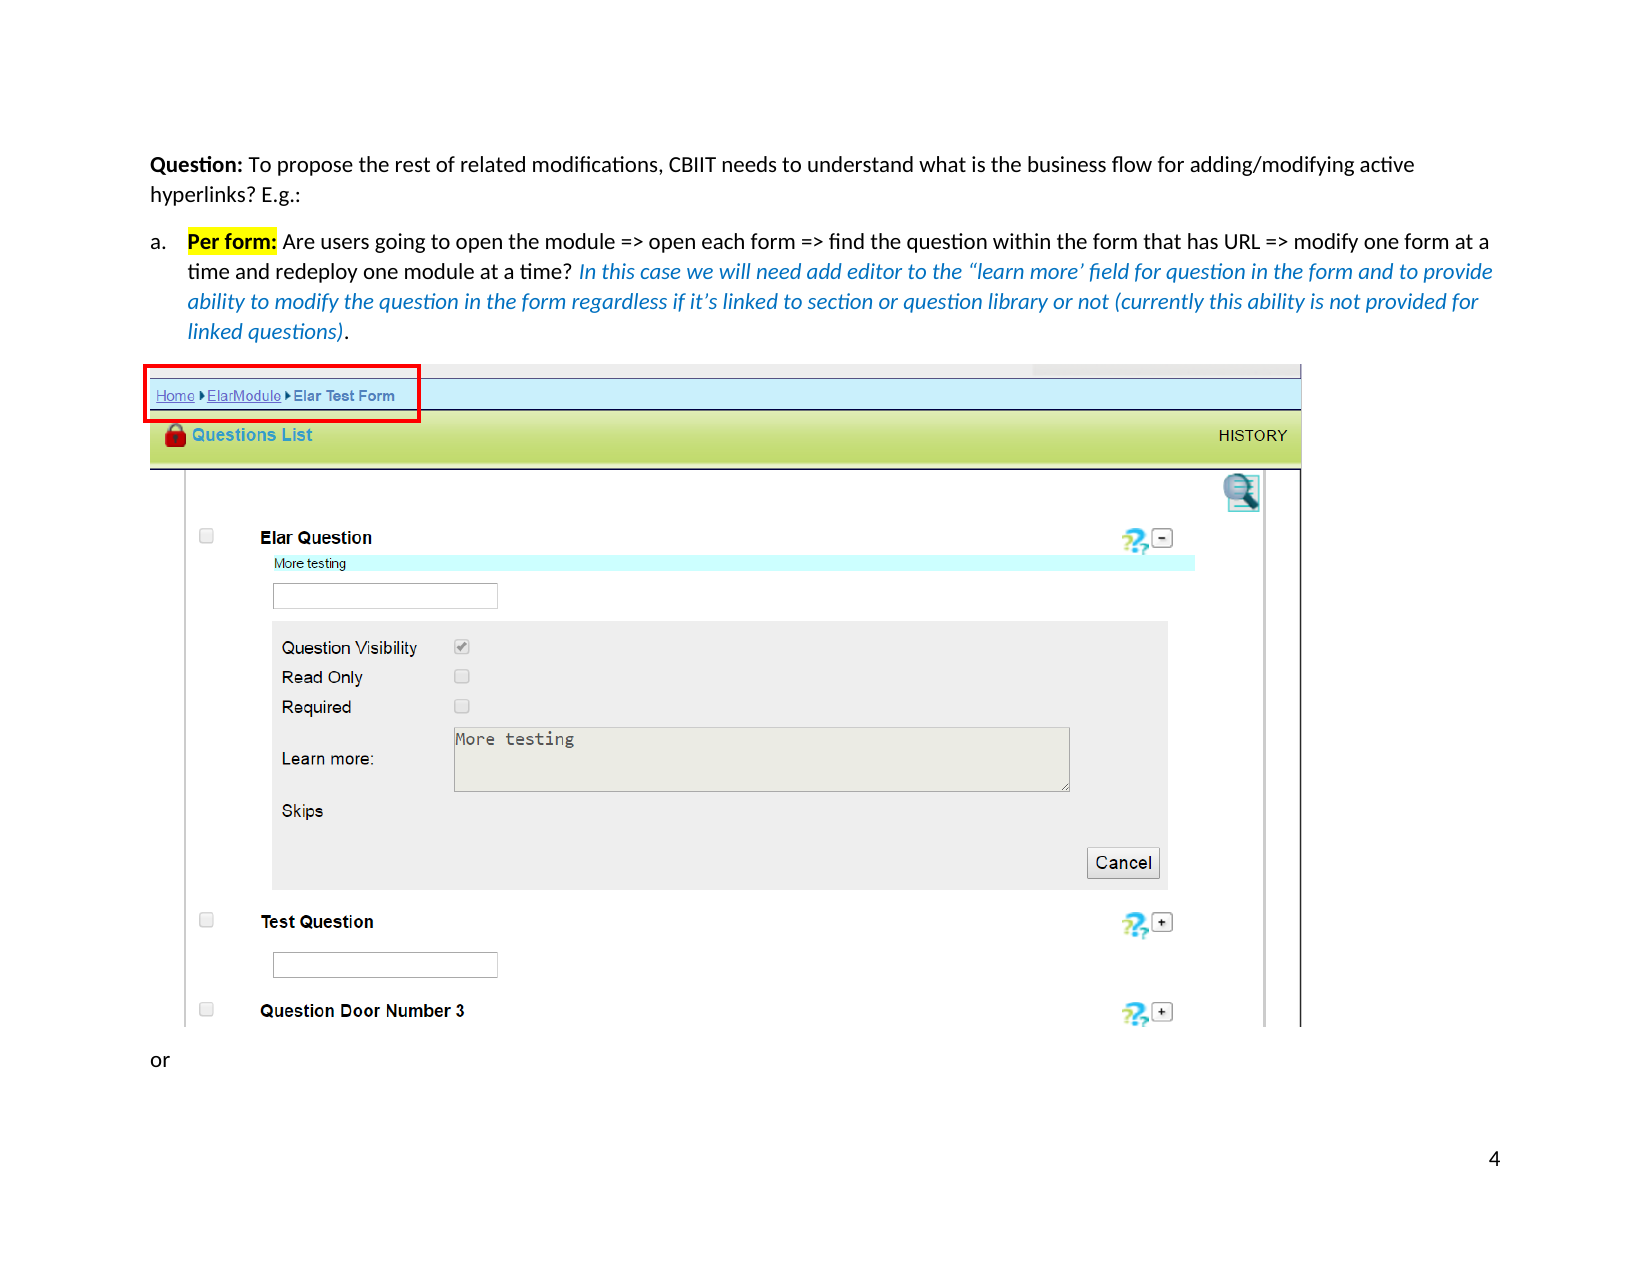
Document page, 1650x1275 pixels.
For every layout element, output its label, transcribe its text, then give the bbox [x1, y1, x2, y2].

text Question: To propose the rest of related modifications, CBIIT needs to understand what is the business flow for adding/modifying active hyperlinks? E.g.: [150, 150, 1500, 208]
picture [150, 368, 417, 419]
list Per form: Are users going to open the module => open each form => find the question within the form that has URL => modify one form at a time and redeploy one module at a time? In this case we will need add editor to the “learn more’ field for question in the form and to provide ability to modify the question in the form regardless if it’s linked to section or question library or not (currently this ability is not provided for linked questions). [150, 227, 1500, 346]
picture [150, 364, 1302, 1027]
text or [150, 1045, 1500, 1073]
